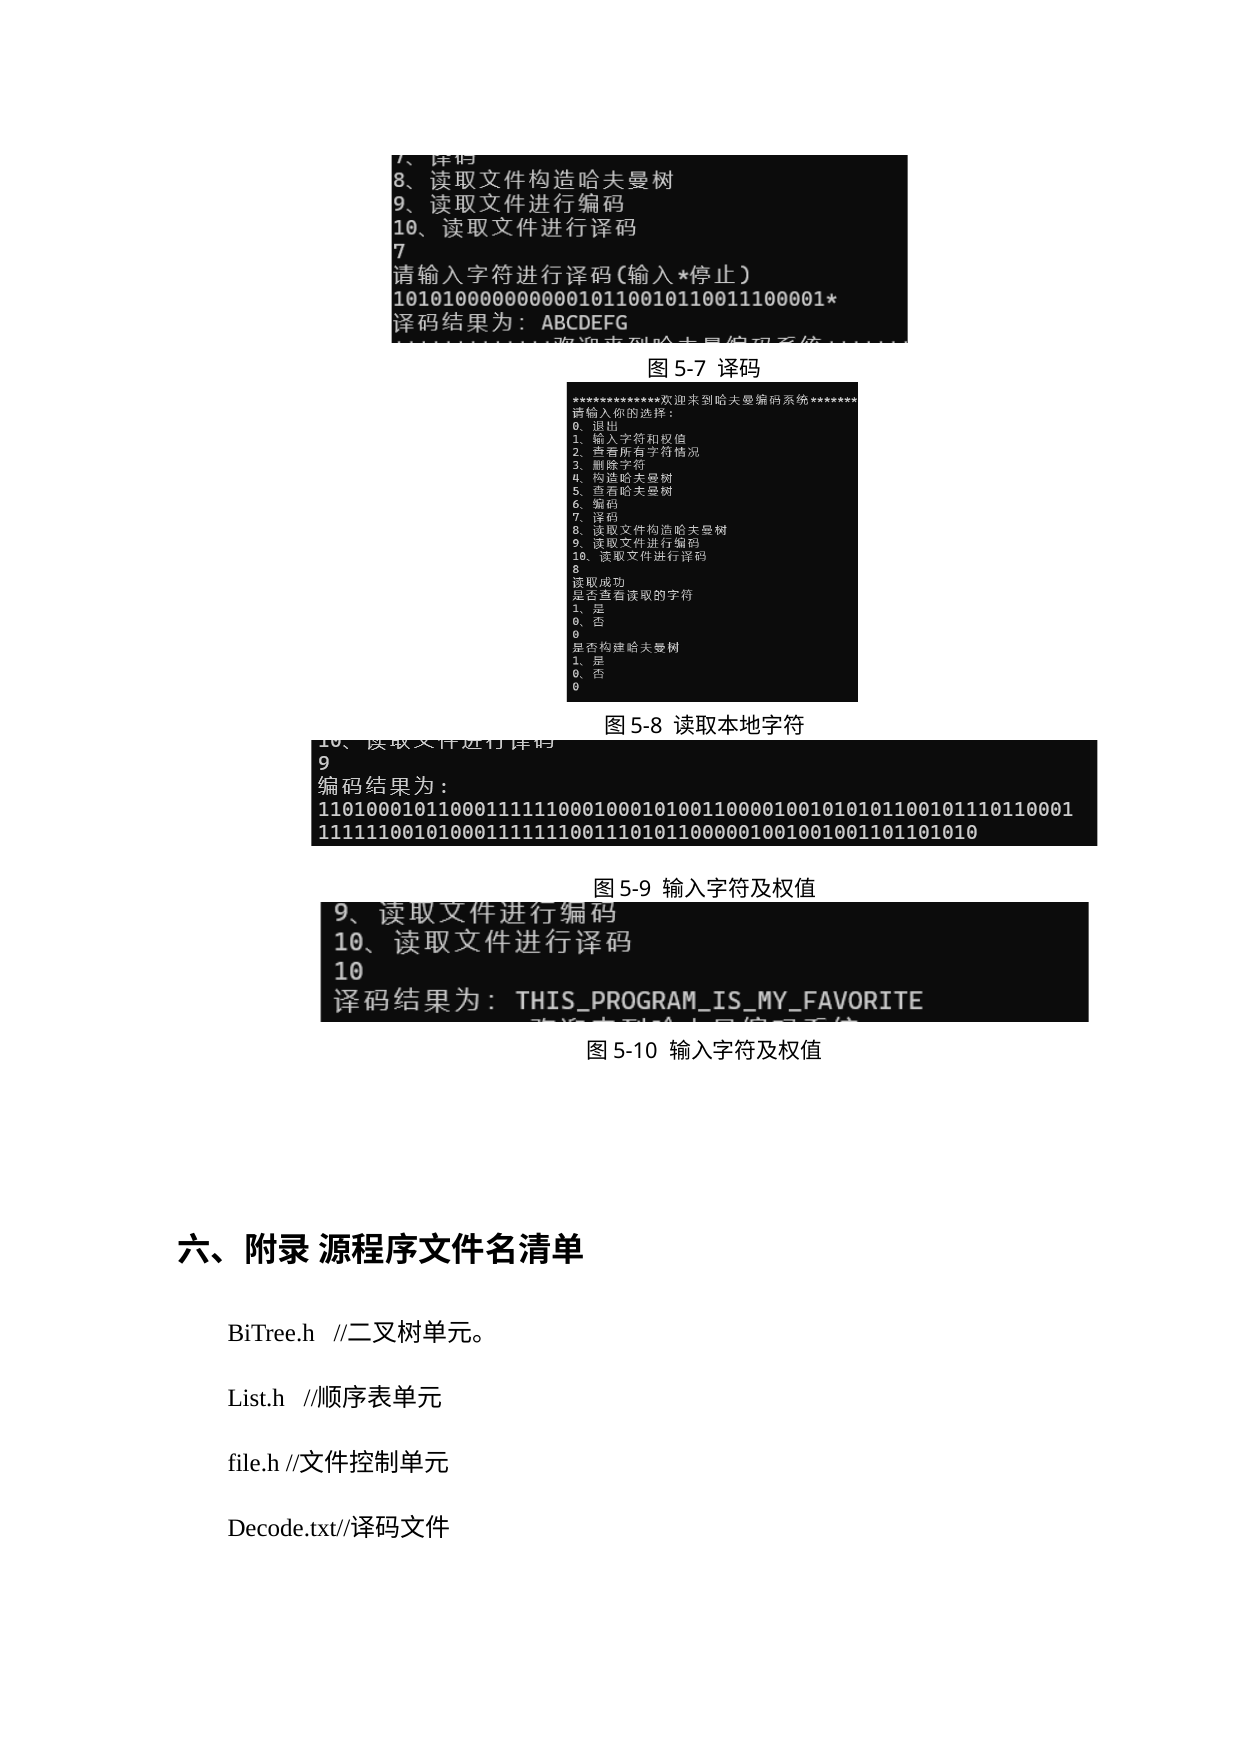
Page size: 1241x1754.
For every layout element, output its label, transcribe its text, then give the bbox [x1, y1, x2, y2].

text 图5-7 译码 [177, 350, 1122, 383]
text List.h //顺序表单元 [177, 1363, 1122, 1428]
picture [320, 902, 1089, 1022]
text 图5-10 输入字符及权值 [177, 1033, 1122, 1065]
picture [566, 382, 858, 702]
text BiTree.h //二叉树单元。 [177, 1298, 1122, 1363]
subtitle 六、附录 源程序文件名清单 [177, 1214, 1122, 1279]
picture [391, 155, 908, 343]
text Decode.txt//译码文件 [177, 1493, 1122, 1558]
text 图5-9 输入字符及权值 [177, 870, 1122, 903]
picture [311, 740, 1098, 846]
text 图5-8 读取本地字符 [177, 708, 1122, 740]
text file.h //文件控制单元 [177, 1428, 1122, 1493]
